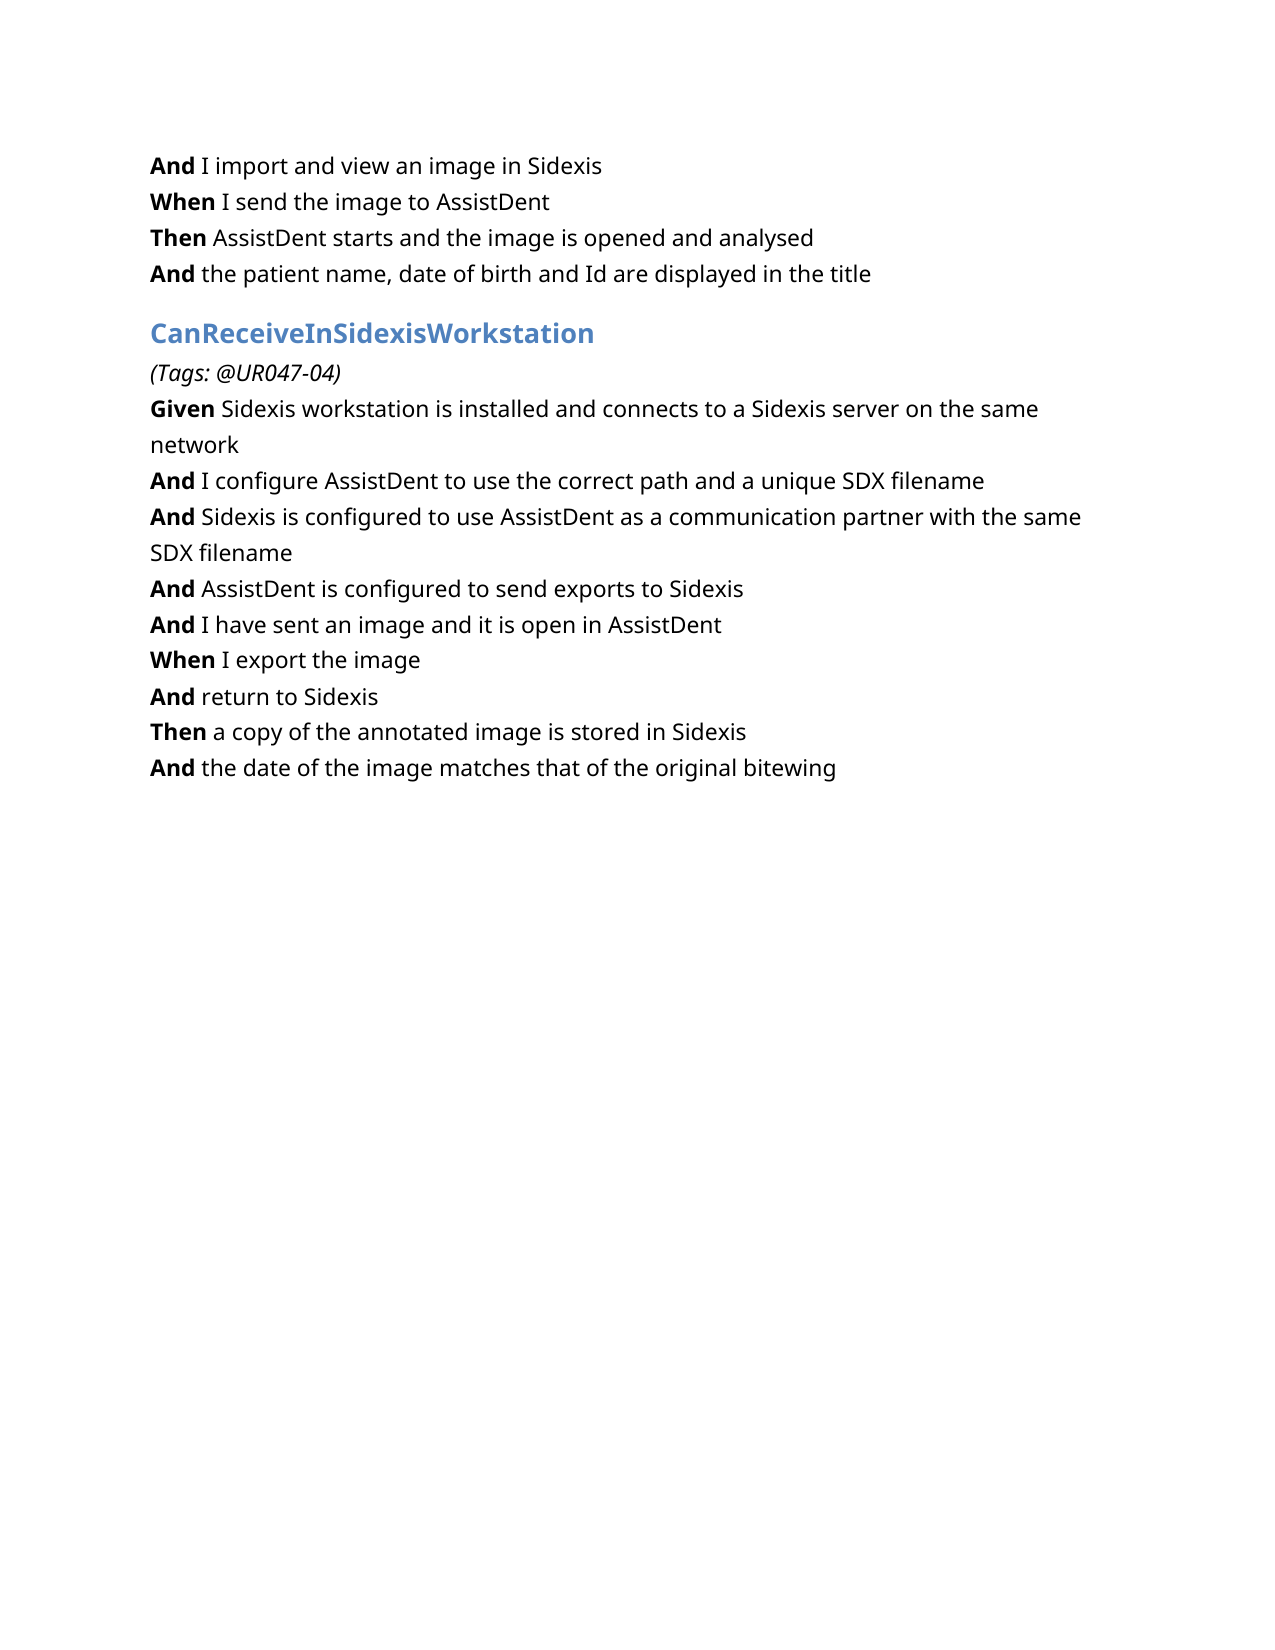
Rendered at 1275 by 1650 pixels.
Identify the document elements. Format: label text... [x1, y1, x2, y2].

text Then AssistDent starts and the image is opened and analysed [150, 222, 1125, 253]
text And the date of the image matches that of the original bitewing [150, 752, 1125, 783]
text When I export the image [150, 644, 1125, 676]
text And AssistDent is configured to send exports to Sidexis [150, 573, 1125, 604]
text And I import and view an image in Sidexis [150, 150, 1125, 181]
text Then a copy of the annotated image is stored in Sidexis [150, 716, 1125, 748]
text Given Sidexis workstation is installed and connects to a Sidexis server on the same network [150, 393, 1125, 460]
subtitle CanReceiveInSidexisWorkstation [150, 314, 1125, 351]
text And the patient name, date of birth and Id are displayed in the title [150, 258, 1125, 289]
text And I have sent an image and it is open in AssistDent [150, 608, 1125, 640]
text When I send the image to AssistDent [150, 186, 1125, 217]
text And return to Sidexis [150, 680, 1125, 712]
text (Tags: @UR047-04) [150, 357, 1125, 388]
text And I configure AssistDent to use the correct path and a unique SDX filename [150, 465, 1125, 496]
text And Sidexis is configured to use AssistDent as a communication partner with the same SDX filename [150, 501, 1125, 568]
